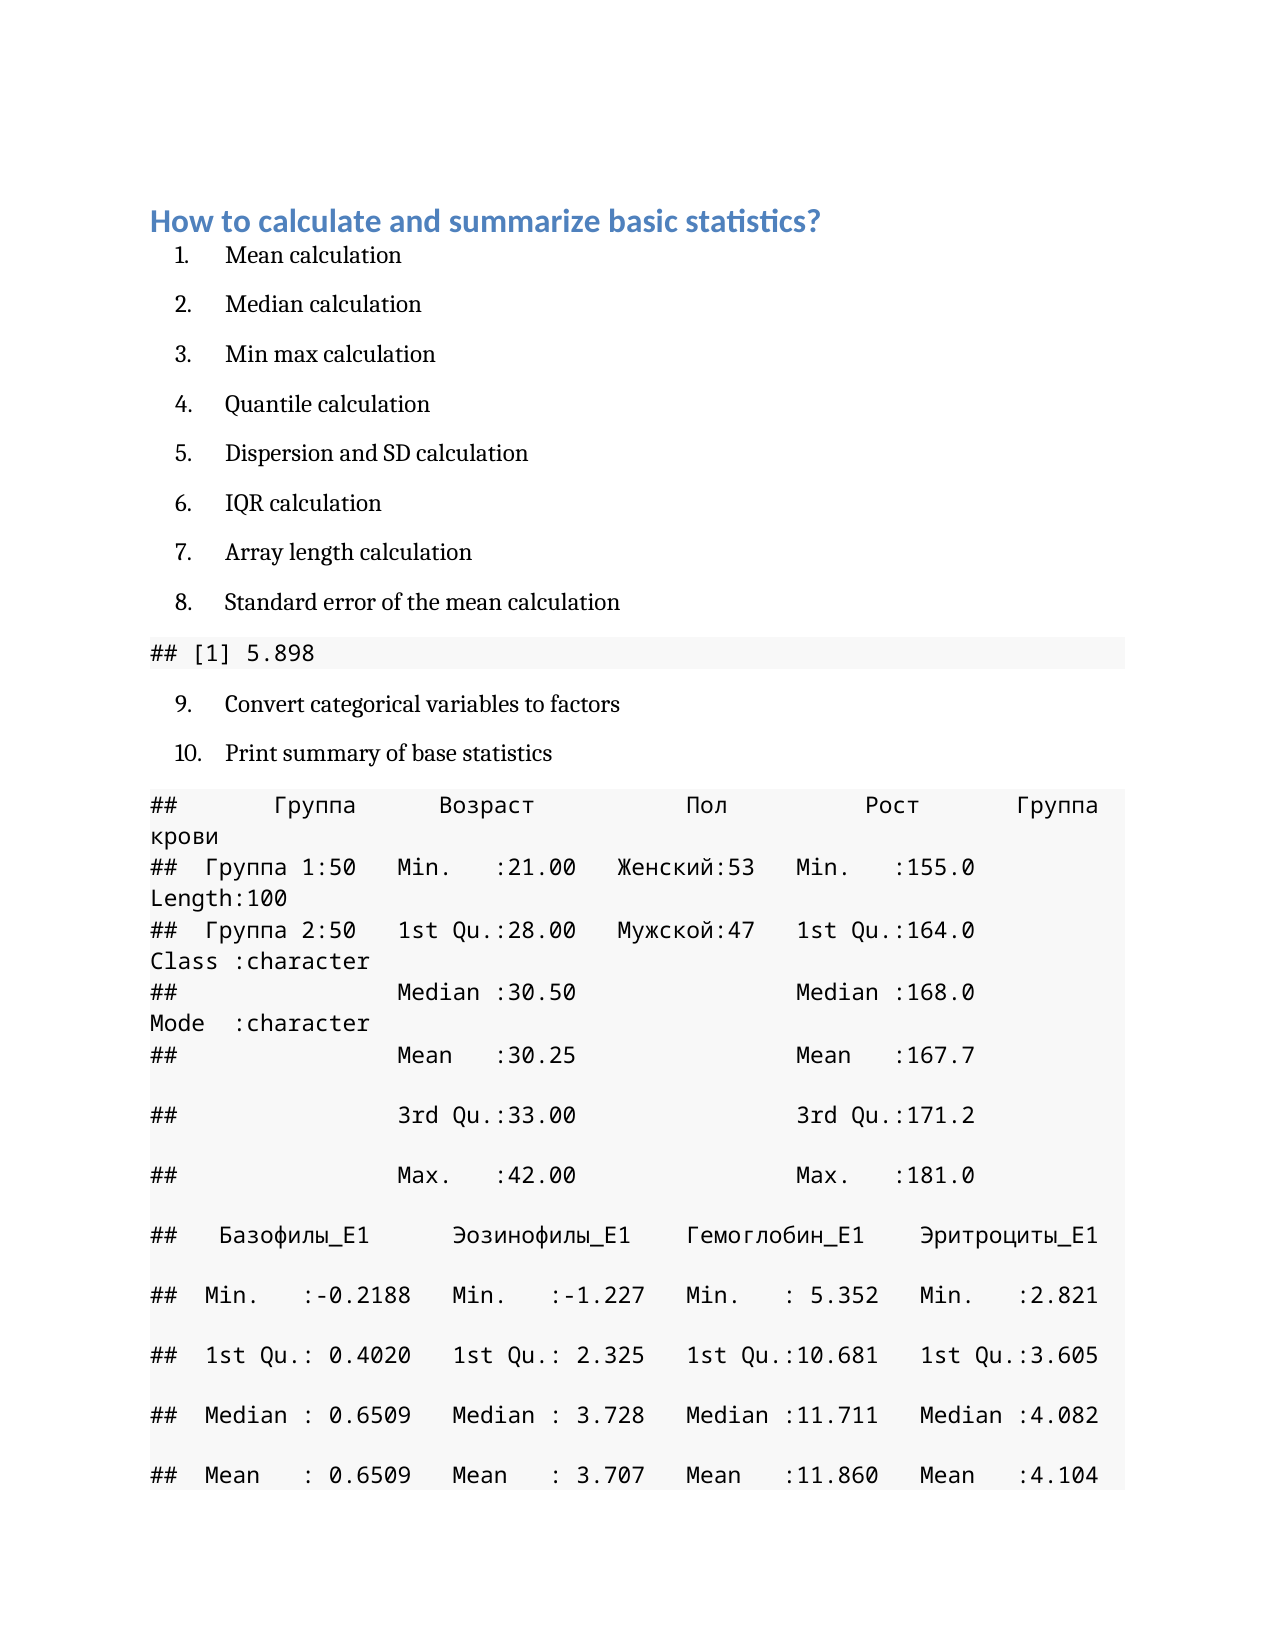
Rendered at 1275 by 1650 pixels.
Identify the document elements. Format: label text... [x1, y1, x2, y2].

list Quantile calculation [175, 389, 1125, 418]
list Print summary of base statistics [175, 739, 1125, 768]
subtitle How to calculate and summarize basic statistics? [150, 200, 1125, 241]
list Convert categorical variables to factors [175, 689, 1125, 718]
list IQR calculation [175, 489, 1125, 517]
list Min max calculation [175, 340, 1125, 369]
list Median calculation [175, 290, 1125, 319]
list Dispersion and SD calculation [175, 439, 1125, 468]
text ## [1] 5.898 [150, 637, 1125, 669]
list Standard error of the mean calculation [175, 588, 1125, 617]
list Mean calculation [175, 241, 1125, 269]
list Array length calculation [175, 538, 1125, 567]
